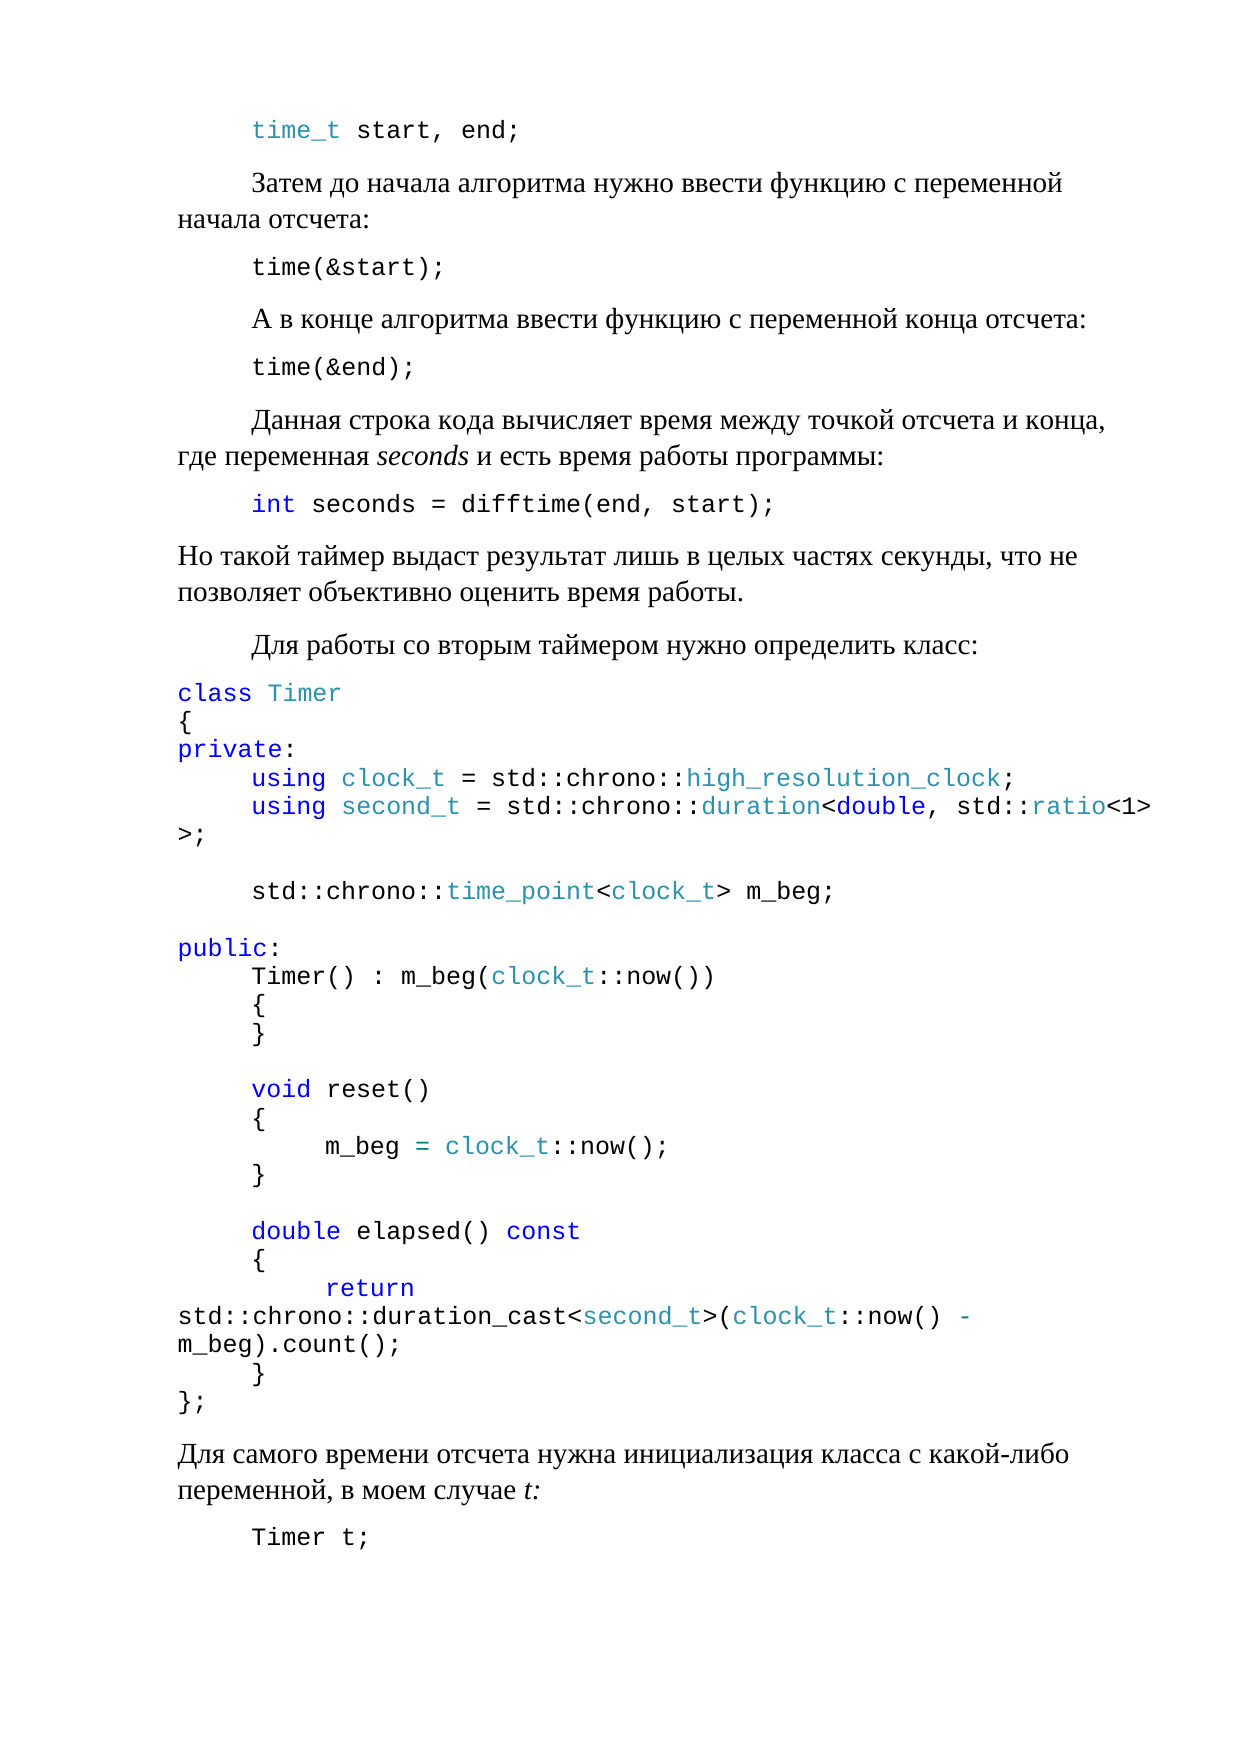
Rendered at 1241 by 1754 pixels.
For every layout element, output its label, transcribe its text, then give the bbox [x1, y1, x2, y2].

text } [177, 1020, 1152, 1048]
text std::chrono::time_point<clock_t> m_beg; [177, 878, 1152, 907]
text time(&end); [177, 354, 1152, 383]
text }; [177, 1388, 1152, 1417]
text Для самого времени отсчета нужна инициализация класса с какой-либо переменной, в моем случае t: [177, 1436, 1152, 1505]
text time_t start, end; [177, 118, 1152, 146]
text { [177, 1247, 1152, 1275]
text Данная строка кода вычисляет время между точкой отсчета и конца, где переменная seconds и есть время работы программы: [177, 402, 1152, 472]
text { [177, 708, 1152, 737]
text void reset() [177, 1077, 1152, 1105]
text Для работы со вторым таймером нужно определить класс: [177, 627, 1152, 661]
text Timer() : m_beg(clock_t::now()) [177, 963, 1152, 992]
text Затем до начала алгоритма нужно ввести функцию с переменной начала отсчета: [177, 165, 1152, 235]
text double elapsed() const [177, 1218, 1152, 1247]
text { [177, 992, 1152, 1020]
text } [177, 1162, 1152, 1190]
text return std::chrono::duration_cast<second_t>(clock_t::now() - m_beg).count(); [177, 1275, 1152, 1360]
text А в конце алгоритма ввести функцию с переменной конца отсчета: [177, 302, 1152, 335]
text time(&start); [177, 254, 1152, 283]
text Timer t; [177, 1525, 1152, 1553]
text class Timer [177, 680, 1152, 708]
text using clock_t = std::chrono::high_resolution_clock; [177, 765, 1152, 793]
text private: [177, 737, 1152, 765]
text public: [177, 935, 1152, 963]
text { [177, 1105, 1152, 1133]
text Но такой таймер выдаст результат лишь в целых частях секунды, что не позволяет объективно оценить время работы. [177, 538, 1152, 608]
text using second_t = std::chrono::duration<double, std::ratio<1> >; [177, 793, 1152, 850]
text } [177, 1360, 1152, 1388]
text m_beg = clock_t::now(); [177, 1133, 1152, 1162]
text int seconds = difftime(end, start); [177, 491, 1152, 519]
